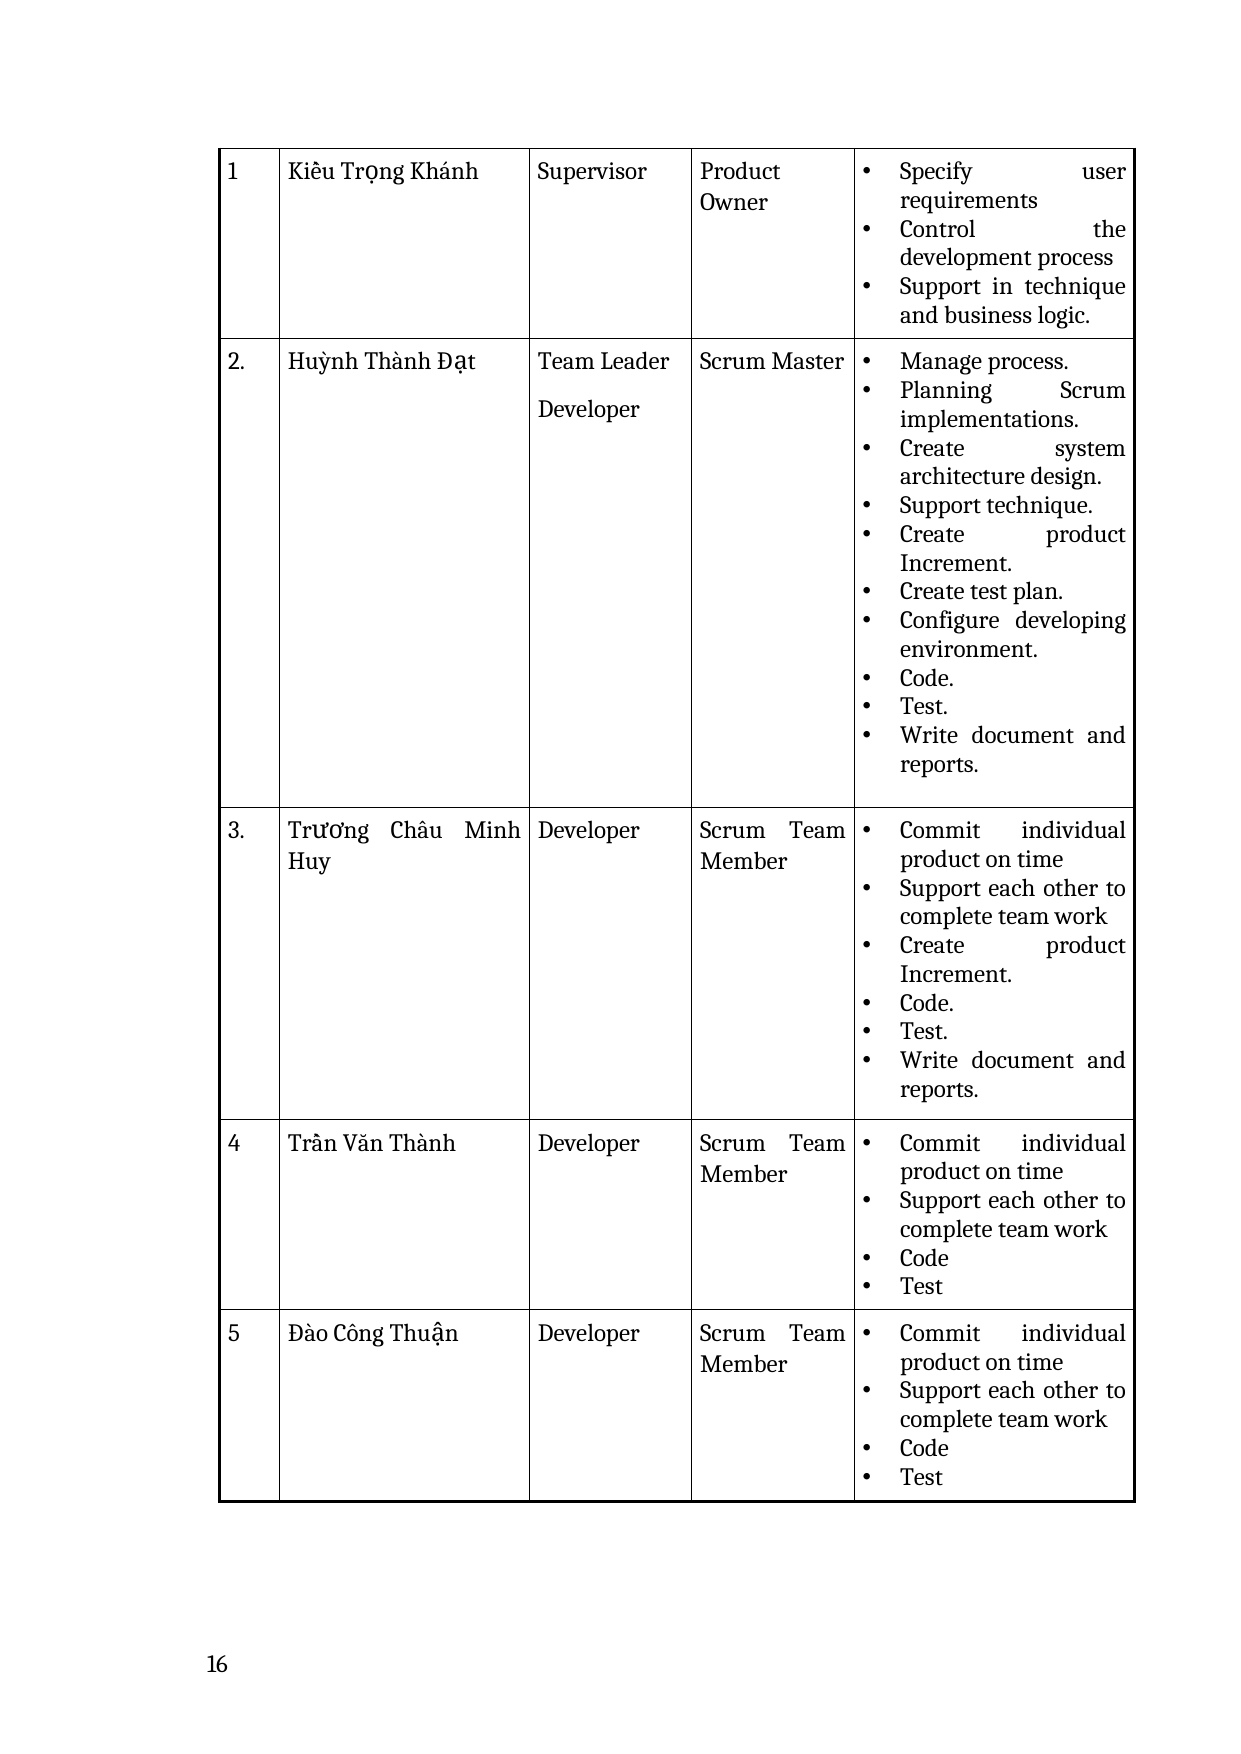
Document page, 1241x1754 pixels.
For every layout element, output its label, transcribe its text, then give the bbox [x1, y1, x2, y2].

table_cell 1 [221, 149, 279, 338]
table_cell Scrum Master [692, 339, 854, 807]
table_cell Commit individual product on time Support each other to complete team work Create product Increment. Code. Test. Write document and reports. [855, 808, 1133, 1119]
table_cell Scrum Team Member [692, 808, 854, 1119]
table_cell 4 [221, 1120, 279, 1309]
table_cell Manage process. Planning Scrum implementations. Create system architecture design. Support technique. Create product Increment. Create test plan. Configure developing environment. Code. Test. Write document and reports. [855, 339, 1133, 807]
table_cell Huỳnh Thành Đạt [280, 339, 529, 807]
table_cell Team Leader Developer [530, 339, 691, 807]
table_cell Specify user requirements Control the development process Support in technique and business logic. [855, 149, 1133, 338]
table_cell Commit individual product on time Support each other to complete team work Code Test [855, 1310, 1133, 1499]
table_cell Supervisor [530, 149, 691, 338]
table_cell Scrum Team Member [692, 1310, 854, 1499]
table_cell 5 [221, 1310, 279, 1499]
table_cell Product Owner [692, 149, 854, 338]
table_cell Commit individual product on time Support each other to complete team work Code Test [855, 1120, 1133, 1309]
table_cell Trương Châu Minh Huy [280, 808, 529, 1119]
table_cell 3. [221, 808, 279, 1119]
table_cell Đào Công Thuận [280, 1310, 529, 1499]
table_cell Developer [530, 808, 691, 1119]
table_cell Developer [530, 1120, 691, 1309]
table_cell Kiều Trọng Khánh [280, 149, 529, 338]
table_cell Trần Văn Thành [280, 1120, 529, 1309]
table_cell 2. [221, 339, 279, 807]
table_cell Scrum Team Member [692, 1120, 854, 1309]
table_cell Developer [530, 1310, 691, 1499]
